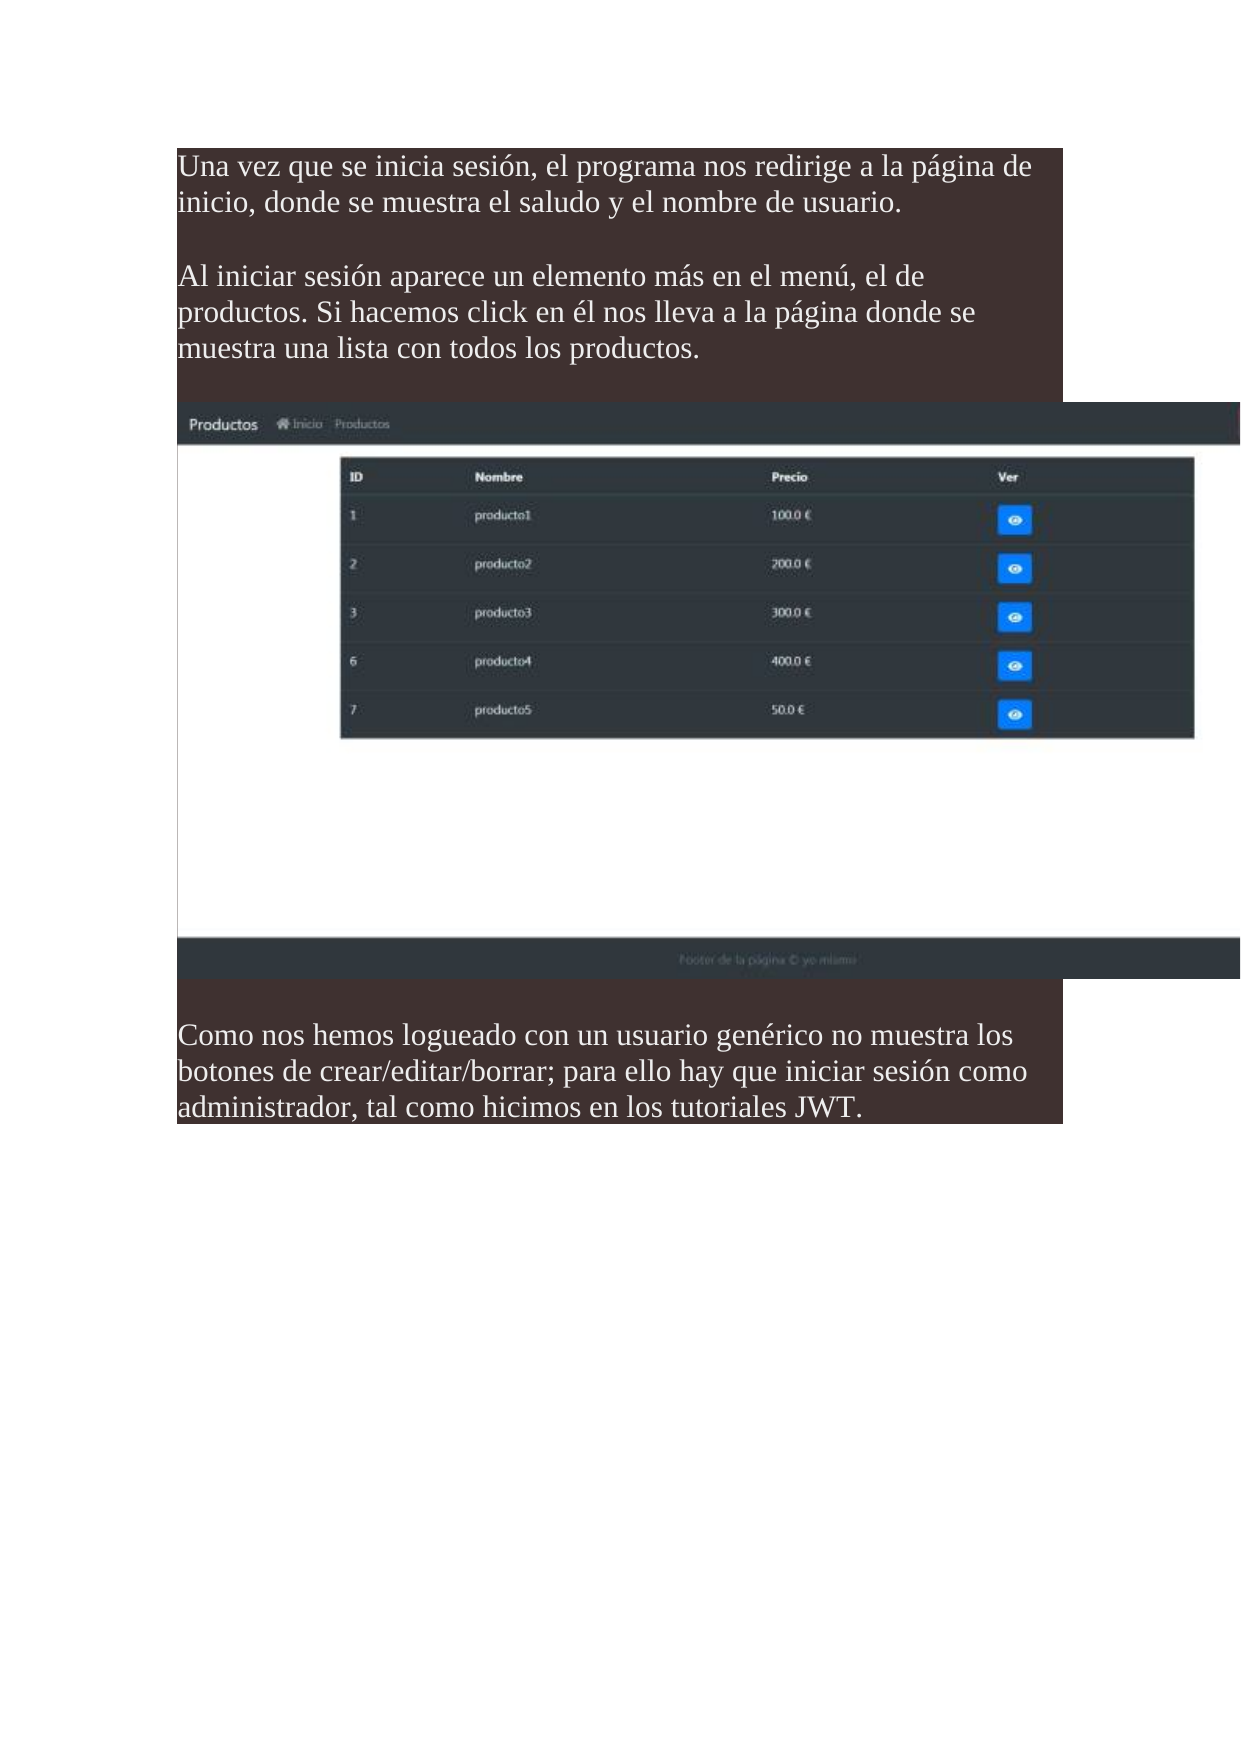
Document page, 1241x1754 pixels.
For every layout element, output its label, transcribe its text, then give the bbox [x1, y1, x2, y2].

text Como nos hemos logueado con un usuario genérico no muestra los botones de crear/editar/borrar; para ello hay que iniciar sesión como administrador, tal como hicimos en los tutoriales JWT. [177, 1016, 1063, 1124]
text Al iniciar sesión aparece un elemento más en el menú, el de productos. Si hacemos click en él nos lleva a la página donde se muestra una lista con todos los productos. [177, 257, 1063, 365]
picture [177, 402, 1241, 979]
text Una vez que se inicia sesión, el programa nos redirige a la página de inicio, donde se muestra el saludo y el nombre de usuario. [177, 148, 1063, 219]
